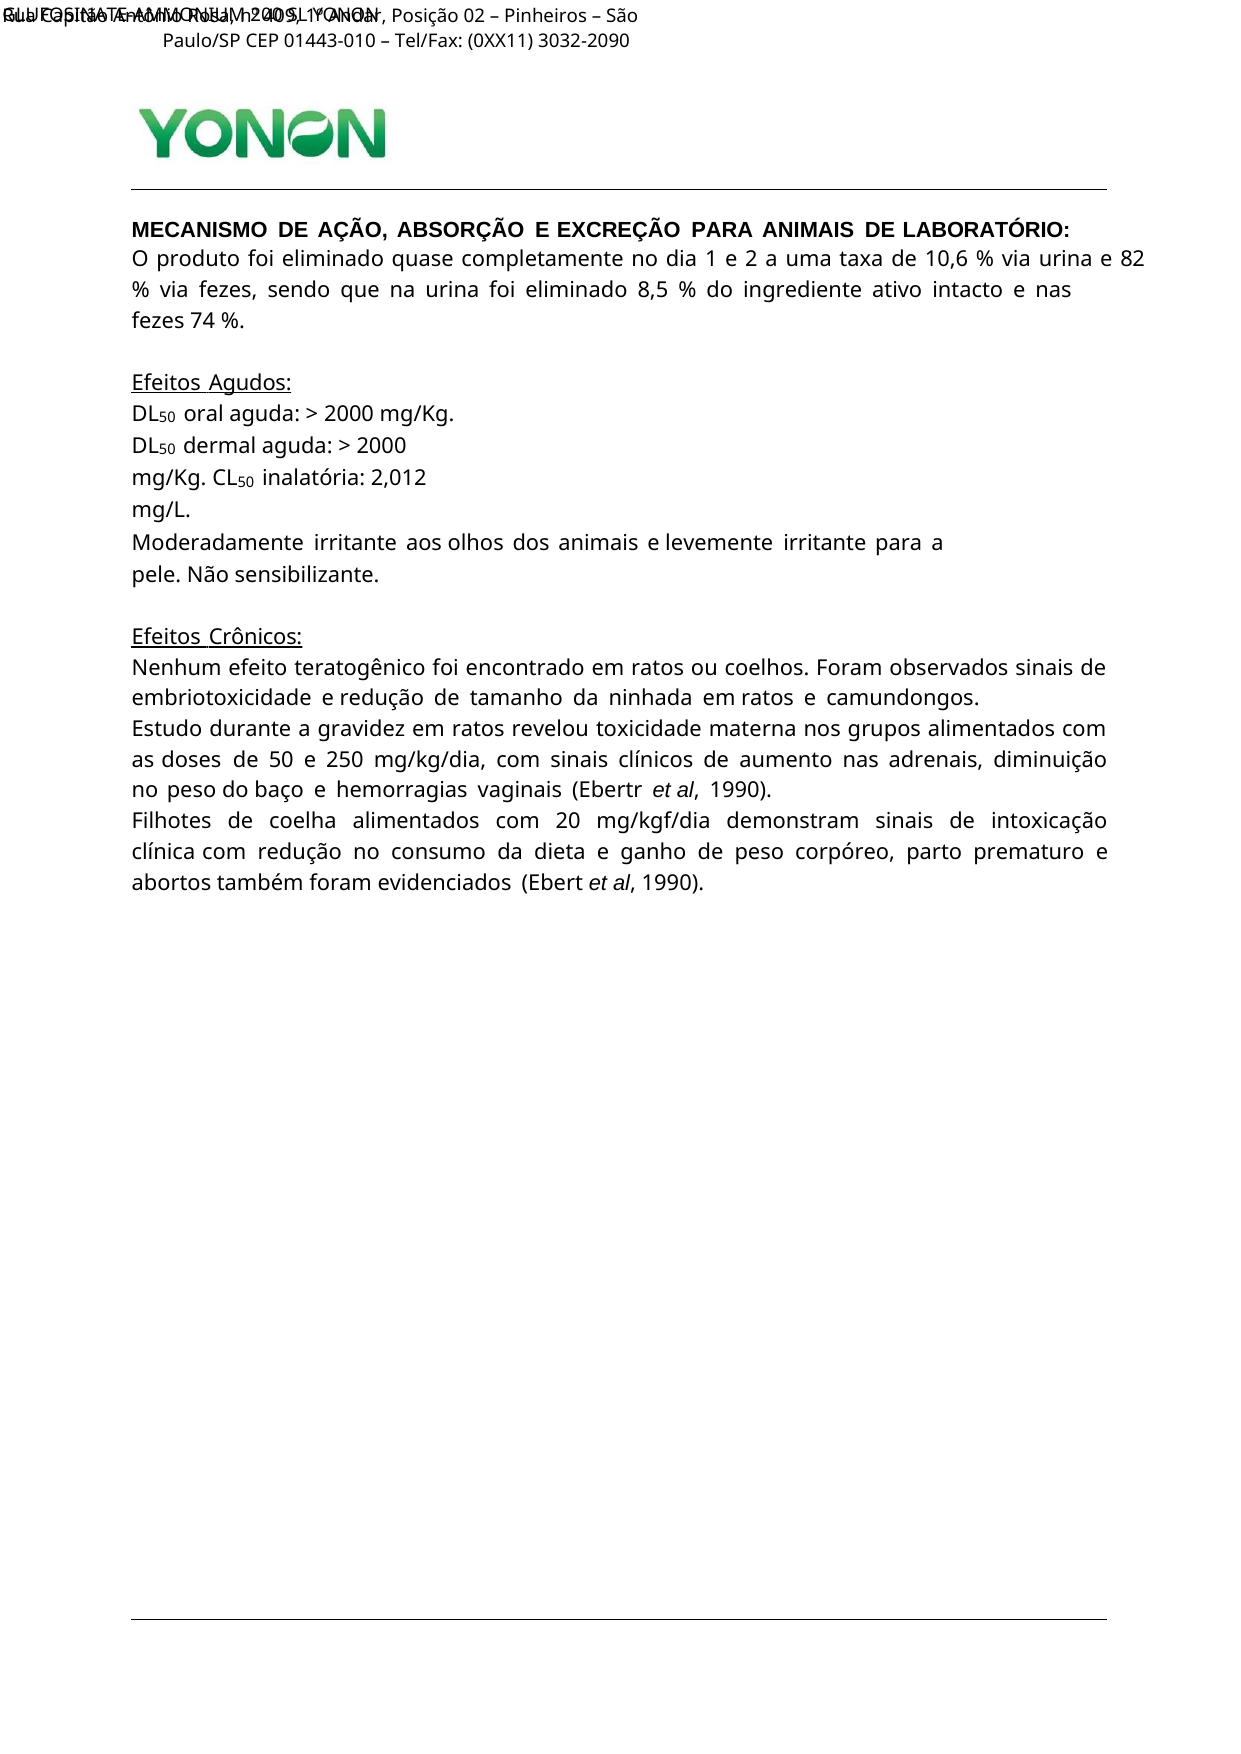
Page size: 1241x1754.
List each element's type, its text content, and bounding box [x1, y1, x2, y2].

text % via fezes, sendo que na urina foi eliminado 8,5 % do ingrediente ativo intacto e nas fezes 74 %. [131, 274, 1108, 335]
text MECANISMO DE AÇÃO, ABSORÇÃO E EXCREÇÃO PARA ANIMAIS DE LABORATÓRIO: [131, 217, 1240, 242]
text DL50 oral aguda: > 2000 mg/Kg. DL50 dermal aguda: > 2000 mg/Kg. CL50 inalatória: 2,012 mg/L. [131, 398, 484, 526]
text Efeitos Crônicos: [131, 621, 1240, 650]
text Moderadamente irritante aos olhos dos animais e levemente irritante para a pele. Não sensibilizante. [131, 527, 982, 588]
text Filhotes de coelha alimentados com 20 mg/kgf/dia demonstram sinais de intoxicação clínica com redução no consumo da dieta e ganho de peso corpóreo, parto prematuro e abortos também foram evidenciados (Ebert et al, 1990). [131, 805, 1108, 896]
text Estudo durante a gravidez em ratos revelou toxicidade materna nos grupos alimentados com as doses de 50 e 250 mg/kg/dia, com sinais clínicos de aumento nas adrenais, diminuição no peso do baço e hemorragias vaginais (Ebertr et al, 1990). [131, 713, 1108, 804]
text Nenhum efeito teratogênico foi encontrado em ratos ou coelhos. Foram observados sinais de embriotoxicidade e redução de tamanho da ninhada em ratos e camundongos. [131, 652, 1108, 712]
text O produto foi eliminado quase completamente no dia 1 e 2 a uma taxa de 10,6 % via urina e 82 [131, 243, 1240, 273]
picture [131, 100, 392, 165]
text Efeitos Agudos: [131, 367, 1240, 396]
